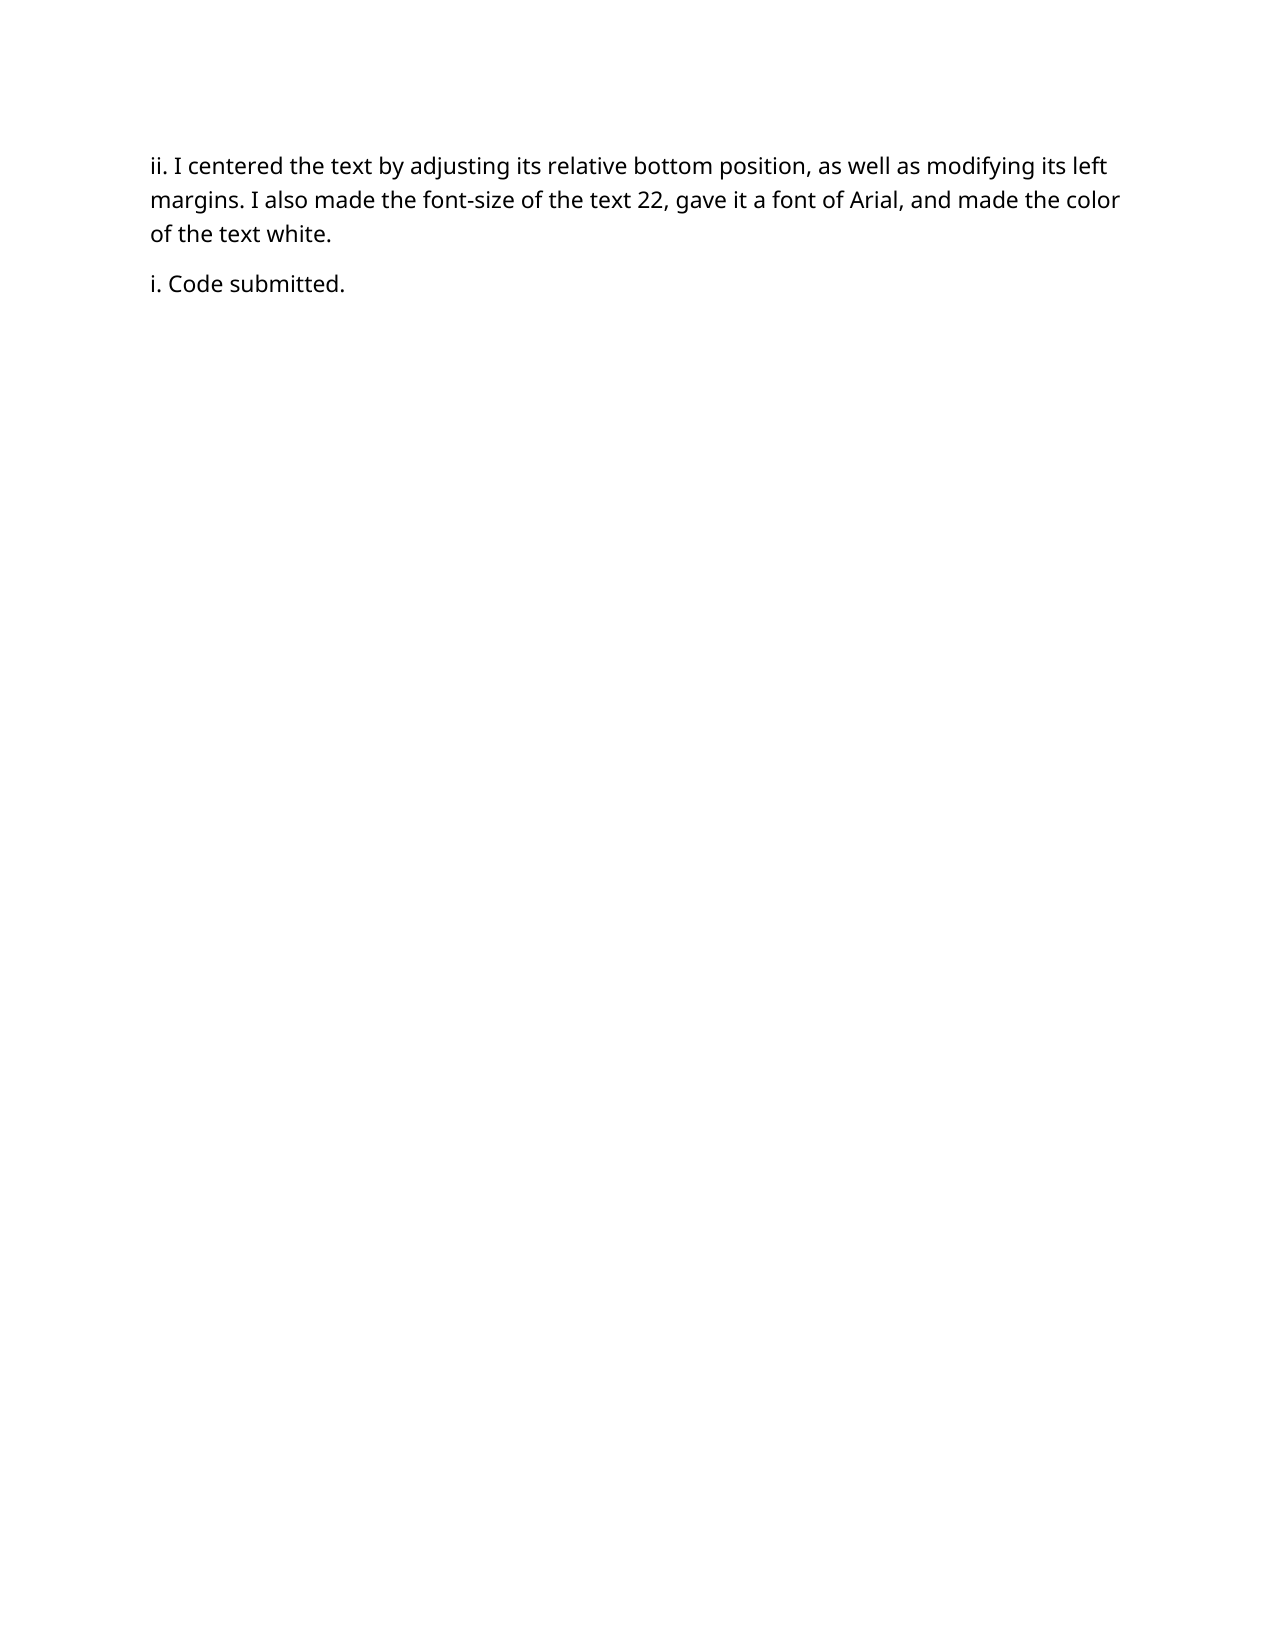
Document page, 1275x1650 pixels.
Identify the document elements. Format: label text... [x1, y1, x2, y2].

text ii. I centered the text by adjusting its relative bottom position, as well as modifying its left margins. I also made the font-size of the text 22, gave it a font of Arial, and made the color of the text white. [150, 150, 1125, 249]
text i. Code submitted. [150, 268, 1125, 299]
